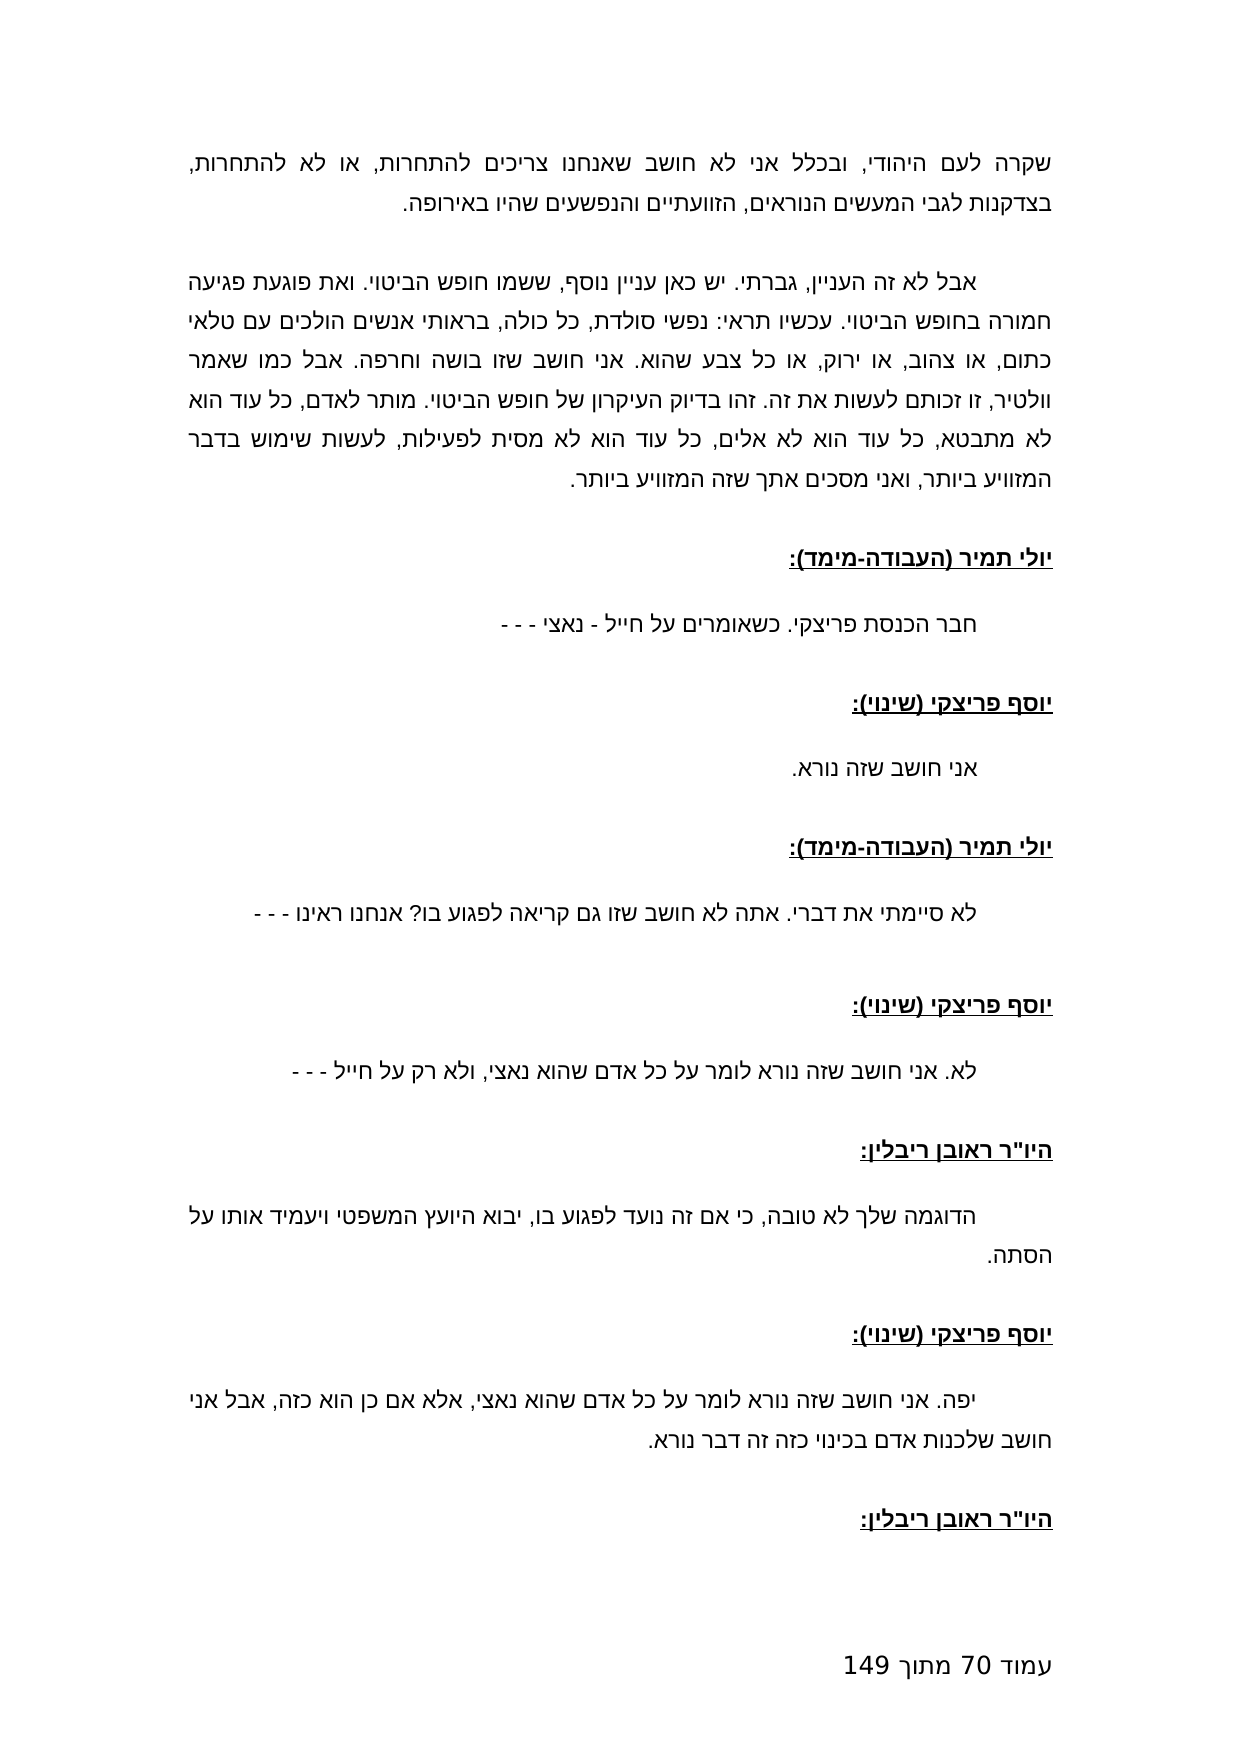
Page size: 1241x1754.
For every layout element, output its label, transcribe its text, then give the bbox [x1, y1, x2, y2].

text יולי תמיר (העבודה-מימד): [187, 834, 1053, 861]
text אבל לא זה העניין, גברתי. יש כאן עניין נוסף, ששמו חופש הביטוי. ואת פוגעת פגיעה חמורה בחופש הביטוי. עכשיו תראי: נפשי סולדת, כל כולה, בראותי אנשים הולכים עם טלאי כתום, או צהוב, או ירוק, או כל צבע שהוא. אני חושב שזו בושה וחרפה. אבל כמו שאמר וולטיר, זו זכותם לעשות את זה. זהו בדיוק העיקרון של חופש הביטוי. מותר לאדם, כל עוד הוא לא מתבטא, כל עוד הוא לא אלים, כל עוד הוא לא מסית לפעילות, לעשות שימוש בדבר המזוויע ביותר, ואני מסכים אתך שזה המזוויע ביותר. [187, 268, 1053, 492]
text יולי תמיר (העבודה-מימד): [187, 545, 1053, 571]
text לא. אני חושב שזה נורא לומר על כל אדם שהוא נאצי, ולא רק על חייל - - - [187, 1058, 1053, 1084]
text אני חושב שזה נורא. [187, 755, 1053, 782]
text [187, 150, 1053, 216]
text היו"ר ראובן ריבלין: [187, 1506, 1053, 1532]
text יוסף פריצקי (שינוי): [187, 689, 1053, 716]
text הדוגמה שלך לא טובה, כי אם זה נועד לפגוע בו, יבוא היועץ המשפטי ויעמיד אותו על הסתה. [187, 1203, 1053, 1269]
text יוסף פריצקי (שינוי): [187, 992, 1053, 1019]
text חבר הכנסת פריצקי. כשאומרים על חייל - נאצי - - - [187, 611, 1053, 637]
text יוסף פריצקי (שינוי): [187, 1321, 1053, 1348]
text יפה. אני חושב שזה נורא לומר על כל אדם שהוא נאצי, אלא אם כן הוא כזה, אבל אני חושב שלכנות אדם בכינוי כזה זה דבר נורא. [187, 1387, 1053, 1453]
text היו"ר ראובן ריבלין: [187, 1137, 1053, 1163]
text לא סיימתי את דברי. אתה לא חושב שזו גם קריאה לפגוע בו? אנחנו ראינו - - - [187, 900, 1053, 927]
